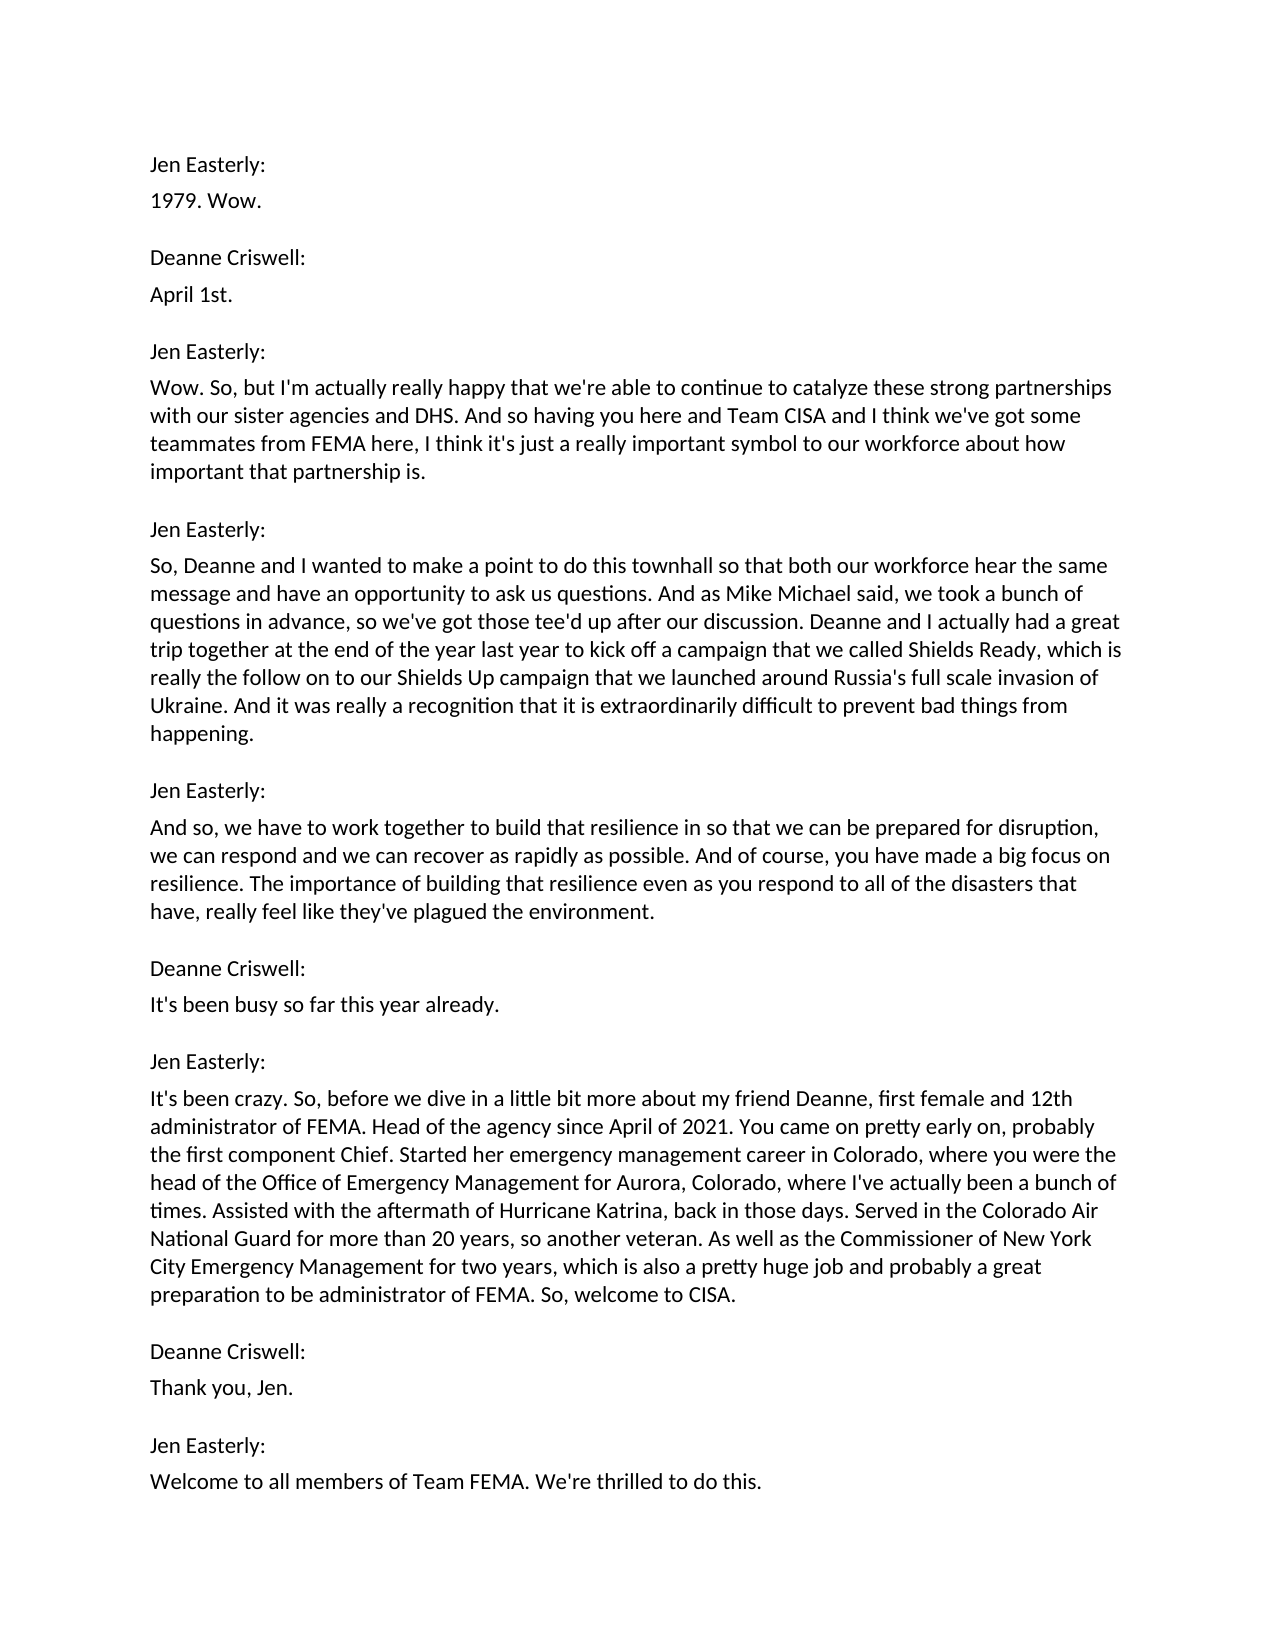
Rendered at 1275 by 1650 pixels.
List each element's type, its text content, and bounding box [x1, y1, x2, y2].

text Jen Easterly: [150, 515, 1125, 543]
text Jen Easterly: [150, 1047, 1125, 1076]
text And so, we have to work together to build that resilience in so that we can be prepared for disruption, we can respond and we can recover as rapidly as possible. And of course, you have made a big focus on resilience. The importance of building that resilience even as you respond to all of the disasters that have, really feel like they've plagued the environment. [150, 813, 1125, 925]
text Thank you, Jen. [150, 1373, 1125, 1402]
text Wow. So, but I'm actually really happy that we're able to continue to catalyze these strong partnerships with our sister agencies and DHS. And so having you here and Team CISA and I think we've got some teammates from FEMA here, I think it's just a really important symbol to our workforce about how important that partnership is. [150, 373, 1125, 486]
text Jen Easterly: [150, 150, 1125, 178]
text Welcome to all members of Team FEMA. We're thrilled to do this. [150, 1467, 1125, 1495]
text Deanne Criswell: [150, 1337, 1125, 1365]
text So, Deanne and I wanted to make a point to do this townhall so that both our workforce hear the same message and have an opportunity to ask us questions. And as Mike Michael said, we took a bunch of questions in advance, so we've got those tee'd up after our discussion. Deanne and I actually had a great trip together at the end of the year last year to kick off a campaign that we called Shields Ready, which is really the follow on to our Shields Up campaign that we launched around Russia's full scale invasion of Ukraine. And it was really a recognition that it is extraordinarily difficult to prevent bad things from happening. [150, 551, 1125, 747]
text Jen Easterly: [150, 776, 1125, 804]
text Jen Easterly: [150, 1431, 1125, 1459]
text It's been busy so far this year already. [150, 990, 1125, 1018]
text Jen Easterly: [150, 337, 1125, 365]
text 1979. Wow. [150, 186, 1125, 214]
text April 1st. [150, 280, 1125, 308]
text Deanne Criswell: [150, 954, 1125, 982]
text Deanne Criswell: [150, 243, 1125, 272]
text It's been crazy. So, before we dive in a little bit more about my friend Deanne, first female and 12th administrator of FEMA. Head of the agency since April of 2021. You came on pretty early on, probably the first component Chief. Started her emergency management career in Colorado, where you were the head of the Office of Emergency Management for Aurora, Colorado, where I've actually been a bunch of times. Assisted with the aftermath of Hurricane Katrina, back in those days. Served in the Colorado Air National Guard for more than 20 years, so another veteran. As well as the Commissioner of New York City Emergency Management for two years, which is also a pretty huge job and probably a great preparation to be administrator of FEMA. So, welcome to CISA. [150, 1084, 1125, 1308]
